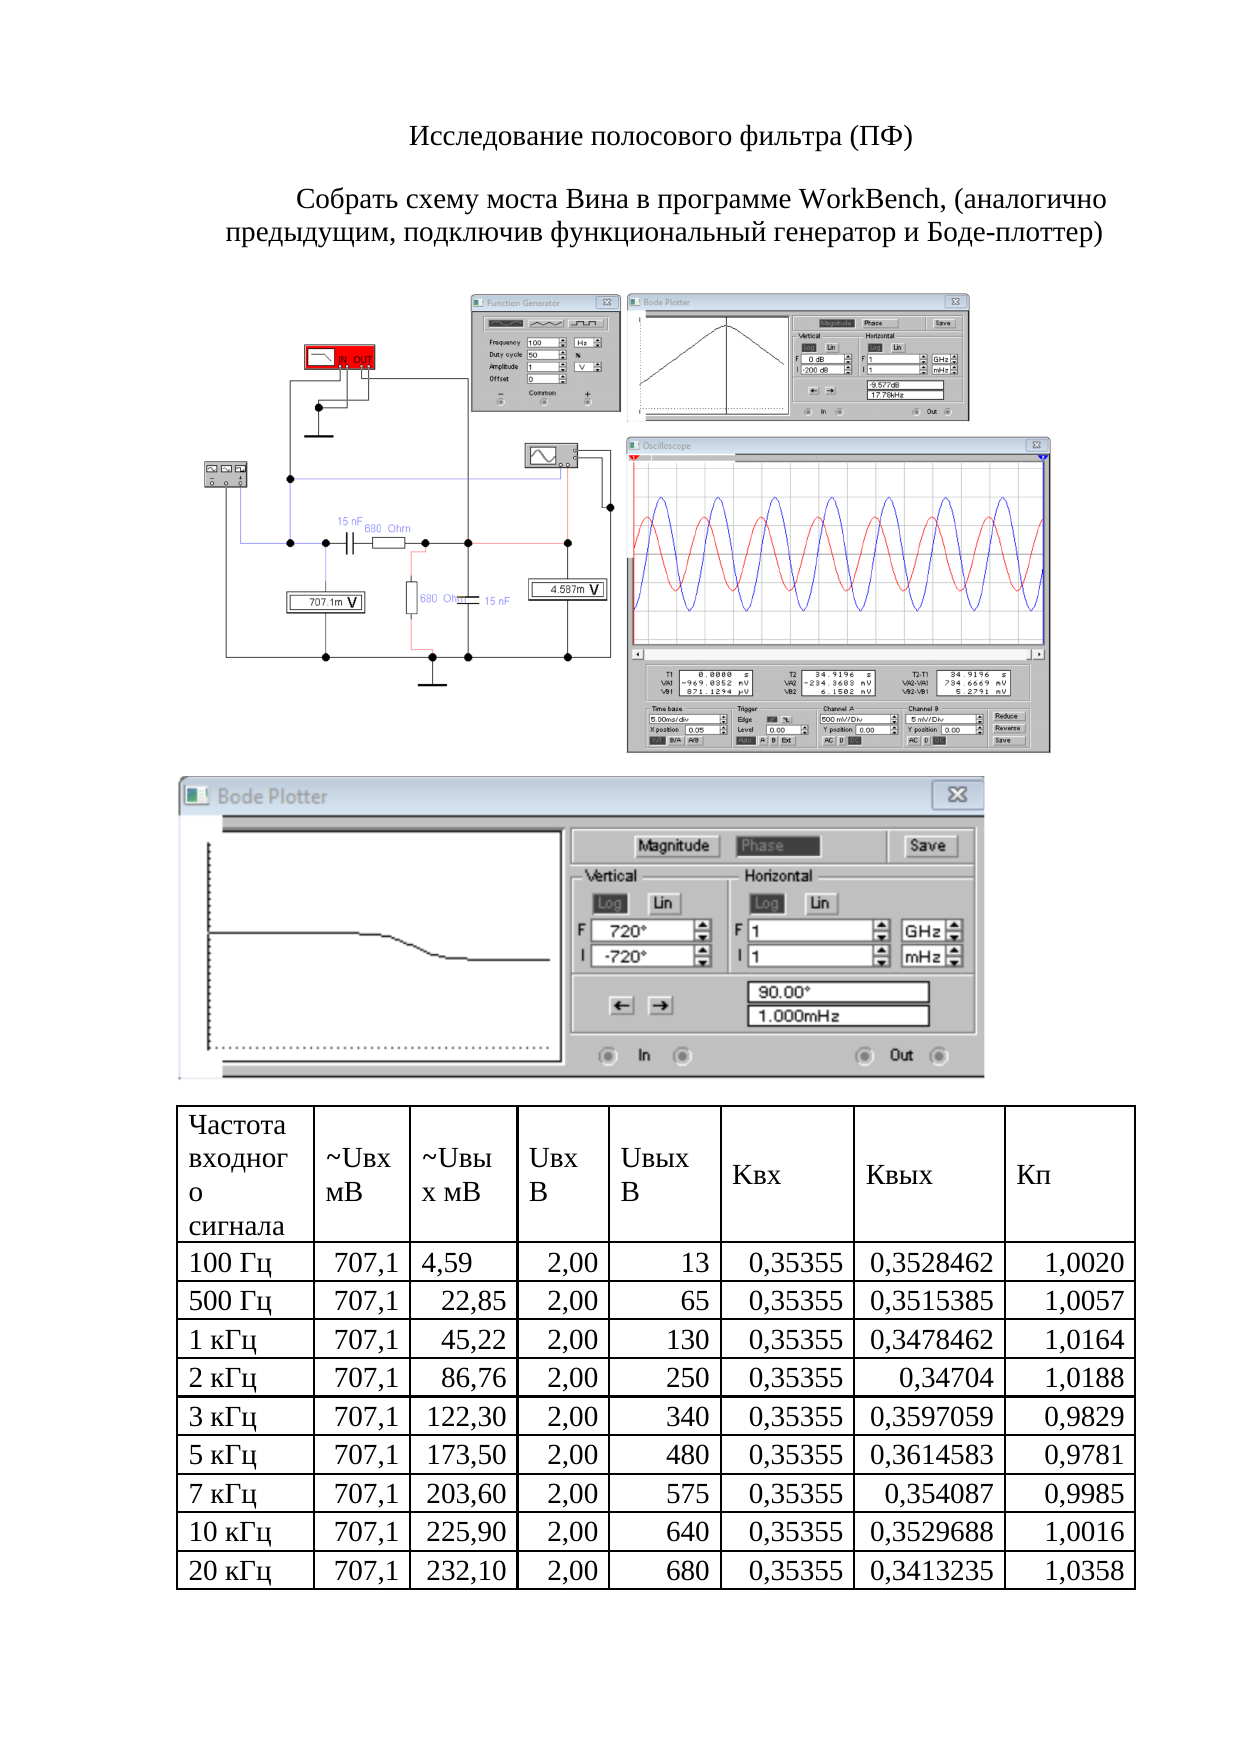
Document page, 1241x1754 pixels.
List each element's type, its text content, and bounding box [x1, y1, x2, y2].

table_header Uвых В [610, 1107, 720, 1241]
table_cell 2,00 [519, 1436, 608, 1472]
table_cell 20 кГц [178, 1552, 313, 1588]
table_cell 45,22 [411, 1320, 516, 1357]
table_cell 2 кГц [178, 1359, 313, 1395]
table_cell 0,3515385 [855, 1282, 1004, 1318]
table_header ⁓Uвх мВ [315, 1107, 409, 1241]
text Исследование полосового фильтра (ПФ) [177, 118, 1152, 152]
table_cell 250 [610, 1359, 720, 1395]
table_cell 122,30 [411, 1398, 516, 1434]
table_cell 0,3478462 [855, 1320, 1004, 1357]
table_cell 2,00 [519, 1552, 608, 1588]
table_cell 0,35355 [722, 1282, 853, 1318]
table_cell 640 [610, 1513, 720, 1549]
table_cell 0,35355 [722, 1436, 853, 1472]
table_cell 0,35355 [722, 1359, 853, 1395]
table_cell 3 кГц [178, 1398, 313, 1434]
table_cell 2,00 [519, 1243, 608, 1280]
table_cell 232,10 [411, 1552, 516, 1588]
table_cell 0,3529688 [855, 1513, 1004, 1549]
table_cell 10 кГц [178, 1513, 313, 1549]
table_cell 0,3614583 [855, 1436, 1004, 1472]
table_cell 0,3413235 [855, 1552, 1004, 1588]
table_cell 0,35355 [722, 1320, 853, 1357]
table_cell 4,59 [411, 1243, 516, 1280]
table_header Частота входного сигнала [178, 1107, 313, 1241]
text Собрать схему моста Вина в программе WorkBench, (аналогично предыдущим, подключив функциональный генератор и Боде-плоттер) [177, 181, 1152, 248]
table_cell 707,1 [315, 1398, 409, 1434]
table_cell 1,0188 [1006, 1359, 1134, 1395]
table_cell 0,9829 [1006, 1398, 1134, 1434]
table_cell 340 [610, 1398, 720, 1434]
table_cell 7 кГц [178, 1475, 313, 1511]
table_cell 707,1 [315, 1359, 409, 1395]
table_cell 0,3528462 [855, 1243, 1004, 1280]
table_cell 2,00 [519, 1282, 608, 1318]
table_cell 0,35355 [722, 1243, 853, 1280]
table_cell 86,76 [411, 1359, 516, 1395]
table_cell 2,00 [519, 1513, 608, 1549]
table_cell 480 [610, 1436, 720, 1472]
table_cell 707,1 [315, 1552, 409, 1588]
table_cell 0,3597059 [855, 1398, 1004, 1434]
table_header ⁓Uвых мВ [411, 1107, 516, 1241]
table_cell 0,35355 [722, 1552, 853, 1588]
table_cell 1,0020 [1006, 1243, 1134, 1280]
table_cell 0,34704 [855, 1359, 1004, 1395]
table_cell 22,85 [411, 1282, 516, 1318]
table_cell 0,35355 [722, 1513, 853, 1549]
table_cell 707,1 [315, 1436, 409, 1472]
table_header Квых [855, 1107, 1004, 1241]
table_cell 1,0358 [1006, 1552, 1134, 1588]
table_cell 0,9985 [1006, 1475, 1134, 1511]
table_cell 1,0057 [1006, 1282, 1134, 1318]
picture [177, 776, 985, 1086]
table_header Кп [1006, 1107, 1134, 1241]
picture [177, 277, 1057, 758]
table_cell 707,1 [315, 1475, 409, 1511]
table_cell 1 кГц [178, 1320, 313, 1357]
table_cell 707,1 [315, 1282, 409, 1318]
table_cell 707,1 [315, 1243, 409, 1280]
table_cell 1,0016 [1006, 1513, 1134, 1549]
table_cell 707,1 [315, 1320, 409, 1357]
table_cell 1,0164 [1006, 1320, 1134, 1357]
table_cell 203,60 [411, 1475, 516, 1511]
table_header Kвх [722, 1107, 853, 1241]
table_header Uвх В [519, 1107, 608, 1241]
table_cell 680 [610, 1552, 720, 1588]
table_cell 575 [610, 1475, 720, 1511]
table_cell 707,1 [315, 1513, 409, 1549]
table_cell 2,00 [519, 1320, 608, 1357]
table_cell 2,00 [519, 1475, 608, 1511]
table_cell 5 кГц [178, 1436, 313, 1472]
table_cell 0,9781 [1006, 1436, 1134, 1472]
table_cell 173,50 [411, 1436, 516, 1472]
table_cell 2,00 [519, 1398, 608, 1434]
table_cell 0,35355 [722, 1475, 853, 1511]
table_cell 500 Гц [178, 1282, 313, 1318]
table_cell 0,35355 [722, 1398, 853, 1434]
table_cell 13 [610, 1243, 720, 1280]
table_cell 130 [610, 1320, 720, 1357]
table_cell 2,00 [519, 1359, 608, 1395]
table_cell 225,90 [411, 1513, 516, 1549]
table_cell 0,354087 [855, 1475, 1004, 1511]
table_cell 65 [610, 1282, 720, 1318]
table_cell 100 Гц [178, 1243, 313, 1280]
